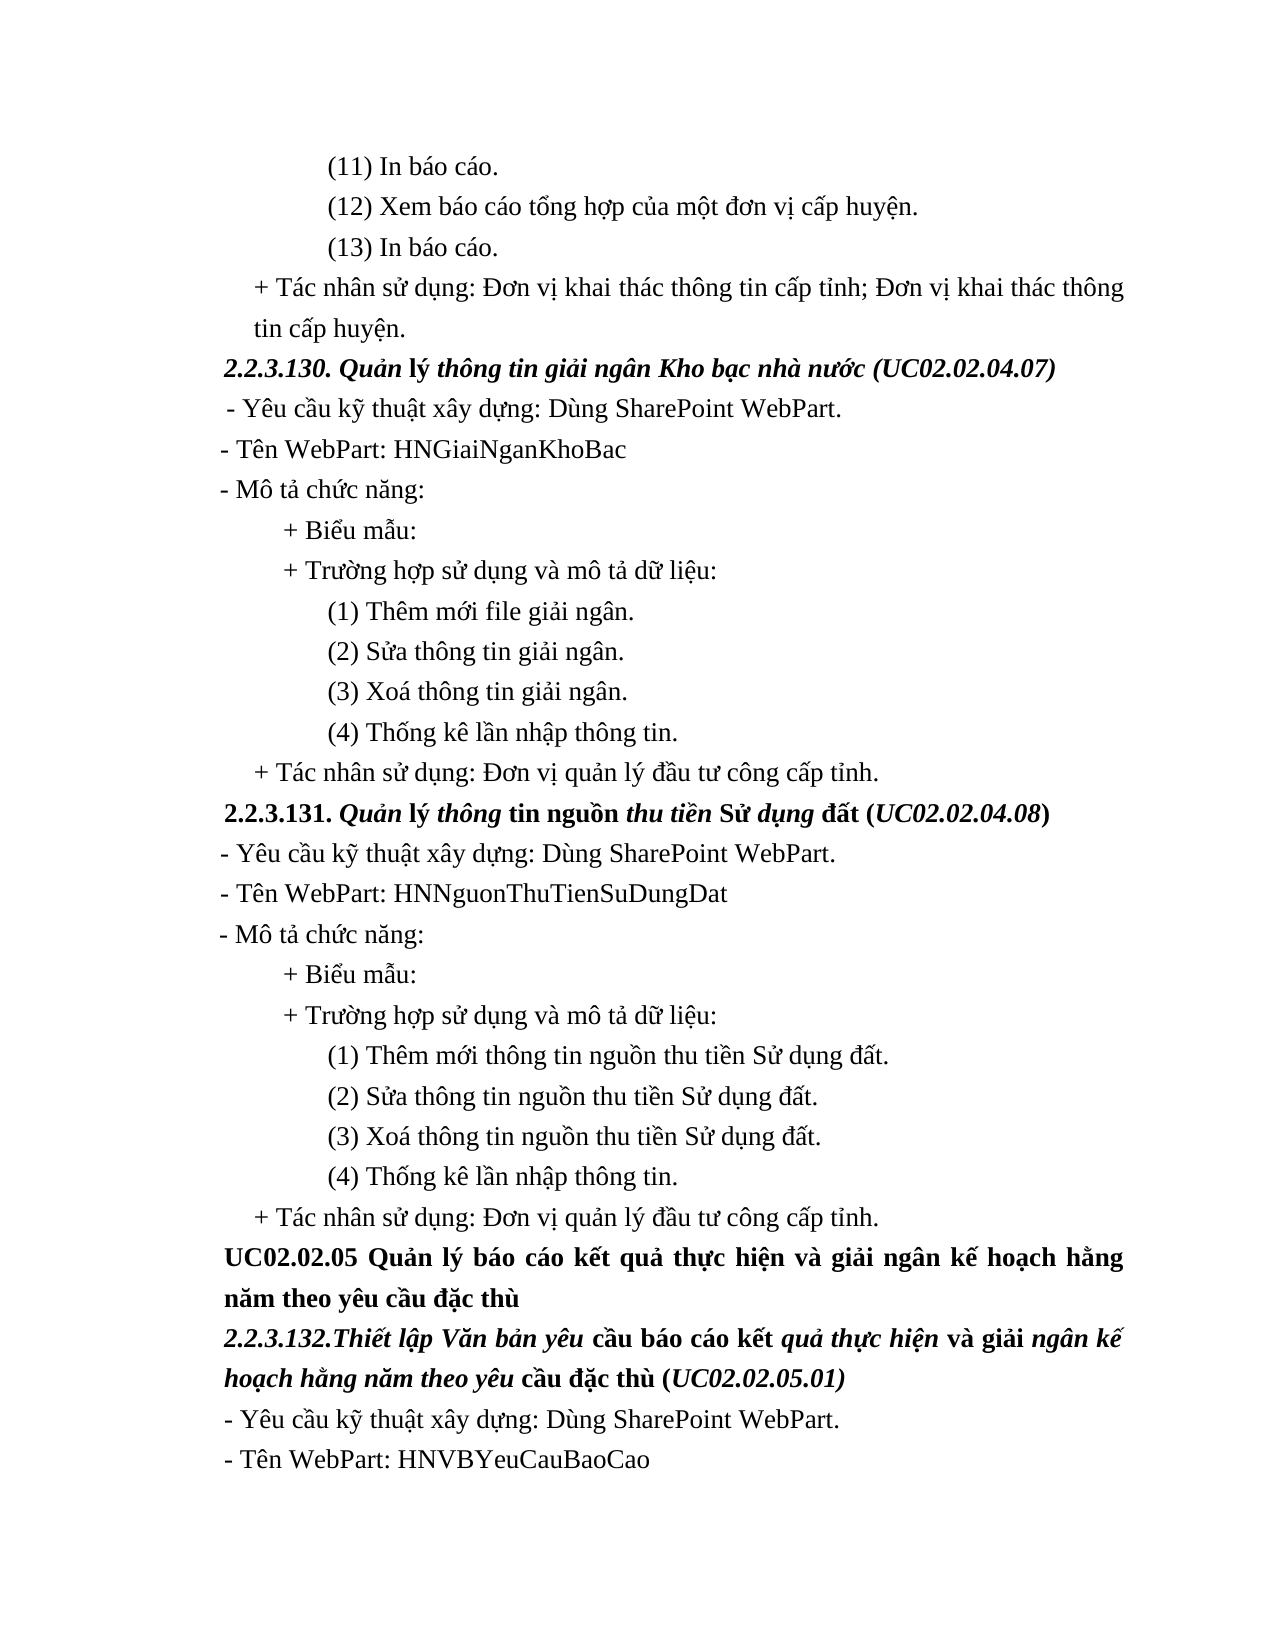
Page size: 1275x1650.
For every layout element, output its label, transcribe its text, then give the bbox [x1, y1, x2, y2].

text - Tên WebPart: HNGiaiNganKhoBac [220, 433, 1124, 464]
text (3) Xoá thông tin giải ngân. [327, 675, 1124, 707]
text (3) Xoá thông tin nguồn thu tiền Sử dụng đất. [327, 1120, 1124, 1151]
text - Yêu cầu kỹ thuật xây dựng: Dùng SharePoint WebPart. [220, 837, 1124, 868]
text (2) Sửa thông tin giải ngân. [327, 635, 1124, 666]
text + Trường hợp sử dụng và mô tả dữ liệu: [283, 999, 1124, 1030]
text 2.2.3.132.Thiết lập Văn bản yêu cầu báo cáo kết quả thực hiện và giải ngân kế hoạch hằng năm theo yêu cầu đặc thù (UC02.02.05.01) [224, 1322, 1124, 1394]
text (4) Thống kê lần nhập thông tin. [327, 1160, 1124, 1192]
text - Tên WebPart: HNVBYeuCauBaoCao [224, 1443, 1124, 1474]
text - Yêu cầu kỹ thuật xây dựng: Dùng SharePoint WebPart. [224, 1403, 1124, 1434]
text + Tác nhân sử dụng: Đơn vị khai thác thông tin cấp tỉnh; Đơn vị khai thác thông tin cấp huyện. [253, 271, 1124, 343]
text + Tác nhân sử dụng: Đơn vị quản lý đầu tư công cấp tỉnh. [253, 756, 1124, 787]
text UC02.02.05 Quản lý báo cáo kết quả thực hiện và giải ngân kế hoạch hằng năm theo yêu cầu đặc thù [224, 1241, 1124, 1313]
text (12) Xem báo cáo tổng hợp của một đơn vị cấp huyện. [327, 190, 1124, 222]
text + Biểu mẫu: [283, 514, 1124, 545]
text (2) Sửa thông tin nguồn thu tiền Sử dụng đất. [327, 1079, 1124, 1111]
text + Biểu mẫu: [283, 958, 1124, 989]
text - Mô tả chức năng: [219, 918, 1124, 949]
text 2.2.3.130. Quản lý thông tin giải ngân Kho bạc nhà nước (UC02.02.04.07) [224, 352, 1124, 383]
text - Mô tả chức năng: [219, 473, 1124, 504]
text 2.2.3.131. Quản lý thông tin nguồn thu tiền Sử dụng đất (UC02.02.04.08) [224, 797, 1124, 828]
text + Tác nhân sử dụng: Đơn vị quản lý đầu tư công cấp tỉnh. [253, 1201, 1124, 1232]
text - Yêu cầu kỹ thuật xây dựng: Dùng SharePoint WebPart. [226, 392, 1124, 424]
text (1) Thêm mới file giải ngân. [327, 594, 1124, 626]
text - Tên WebPart: HNNguonThuTienSuDungDat [220, 877, 1124, 909]
text + Trường hợp sử dụng và mô tả dữ liệu: [283, 554, 1124, 585]
text (11) In báo cáo. [327, 150, 1124, 181]
text (4) Thống kê lần nhập thông tin. [327, 716, 1124, 747]
text (1) Thêm mới thông tin nguồn thu tiền Sử dụng đất. [327, 1039, 1124, 1070]
text (13) In báo cáo. [327, 231, 1124, 262]
